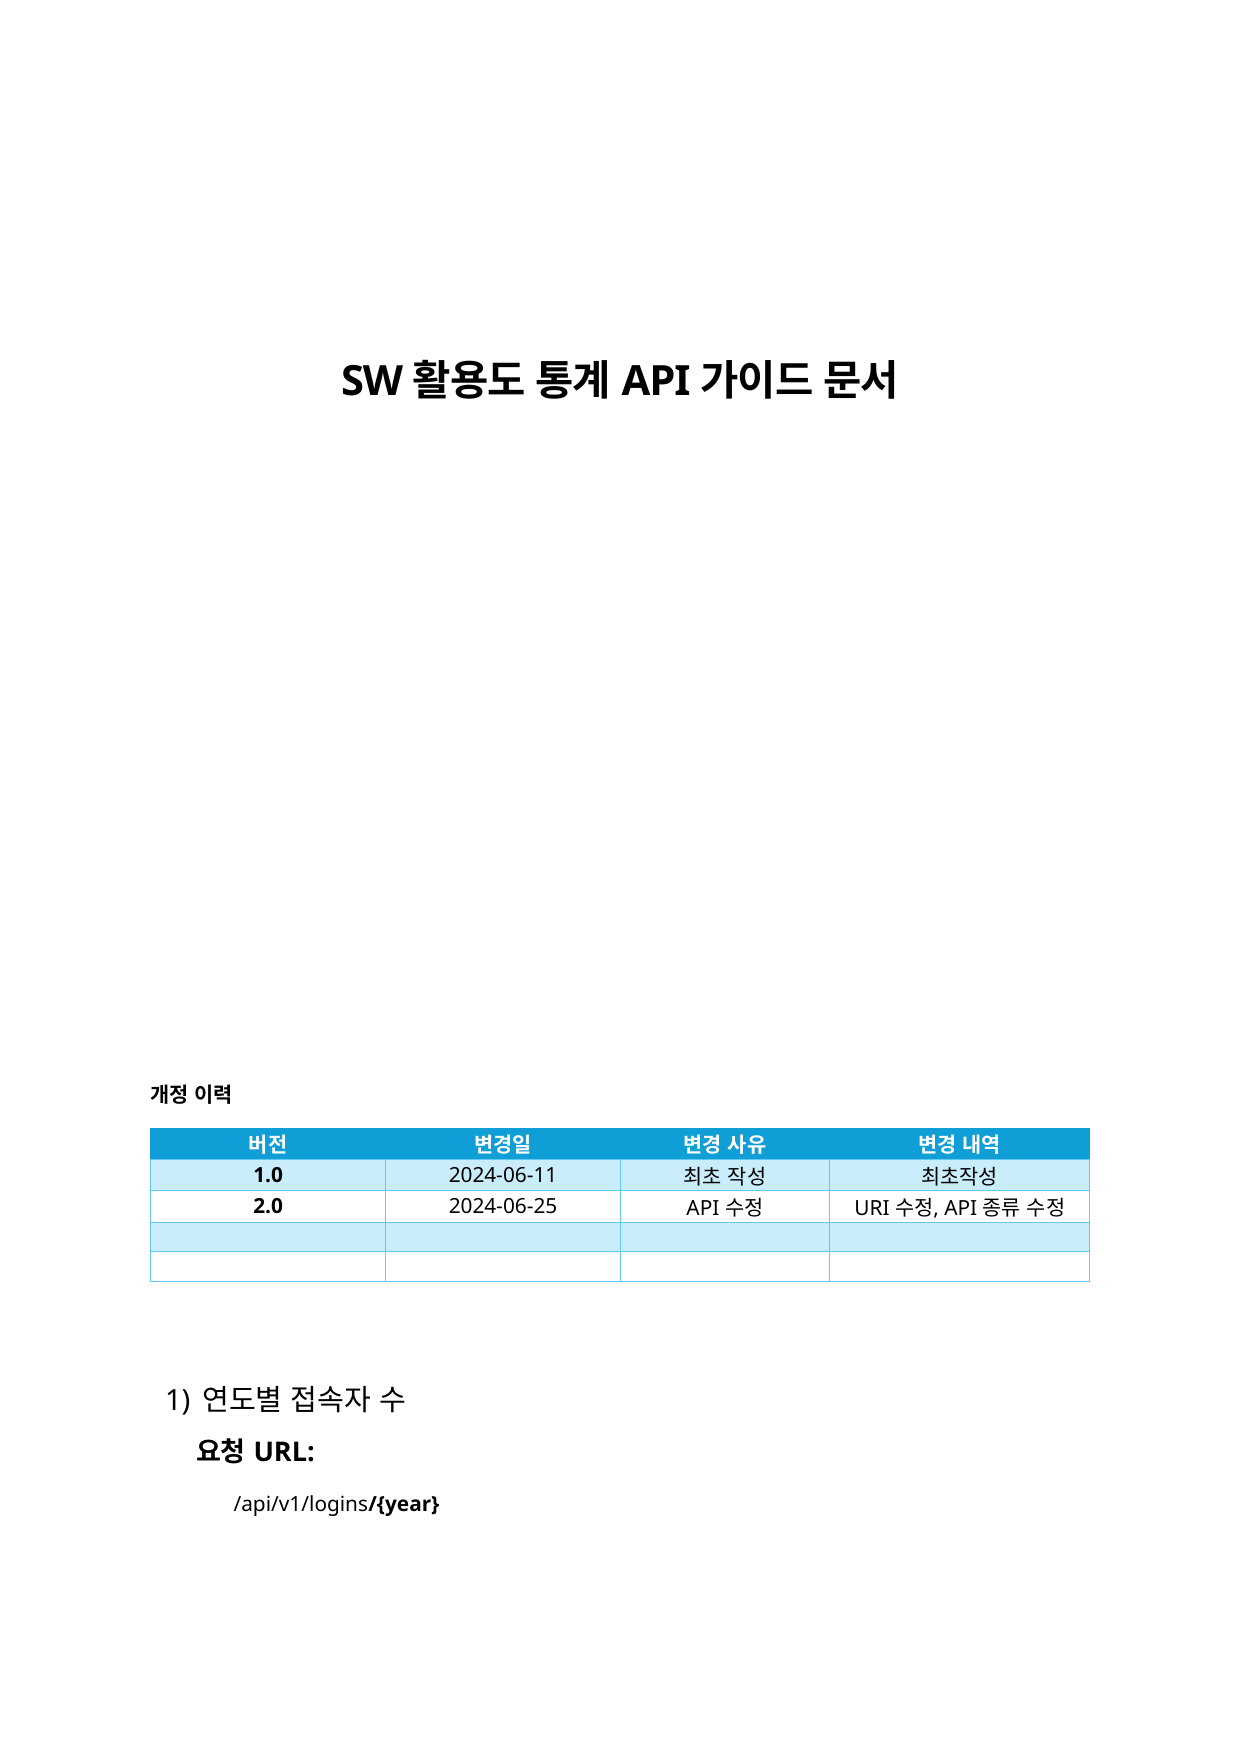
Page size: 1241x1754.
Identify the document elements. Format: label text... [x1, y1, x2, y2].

table_cell [621, 1223, 829, 1251]
table_cell 최초작성 [830, 1160, 1089, 1190]
subtitle 연도별 접속자 수 [165, 1376, 1090, 1418]
table_header 변경 사유 [621, 1129, 829, 1159]
table_cell [621, 1252, 829, 1281]
table_cell API 수정 [621, 1191, 829, 1222]
table_header 변경일 [386, 1129, 620, 1159]
table_cell [386, 1223, 620, 1251]
table_cell 2024-06-25 [386, 1191, 620, 1222]
table_cell URI 수정, API 종류 수정 [830, 1191, 1089, 1222]
table_cell [830, 1223, 1089, 1251]
table_cell 최초 작성 [621, 1160, 829, 1190]
title SW 활용도 통계 API 가이드 문서 [150, 347, 1090, 408]
text 요청 URL: [196, 1430, 1090, 1469]
table_header 변경 내역 [830, 1129, 1089, 1159]
text /api/v1/logins/{year} [196, 1489, 1090, 1518]
table_cell [830, 1252, 1089, 1281]
table_cell 1.0 [151, 1160, 385, 1190]
table_cell [151, 1223, 385, 1251]
table_cell 2.0 [151, 1191, 385, 1222]
table_cell [151, 1252, 385, 1281]
text 개정 이력 [150, 1078, 1090, 1109]
table_header 버전 [151, 1129, 385, 1159]
table_cell 2024-06-11 [386, 1160, 620, 1190]
table_cell [386, 1252, 620, 1281]
